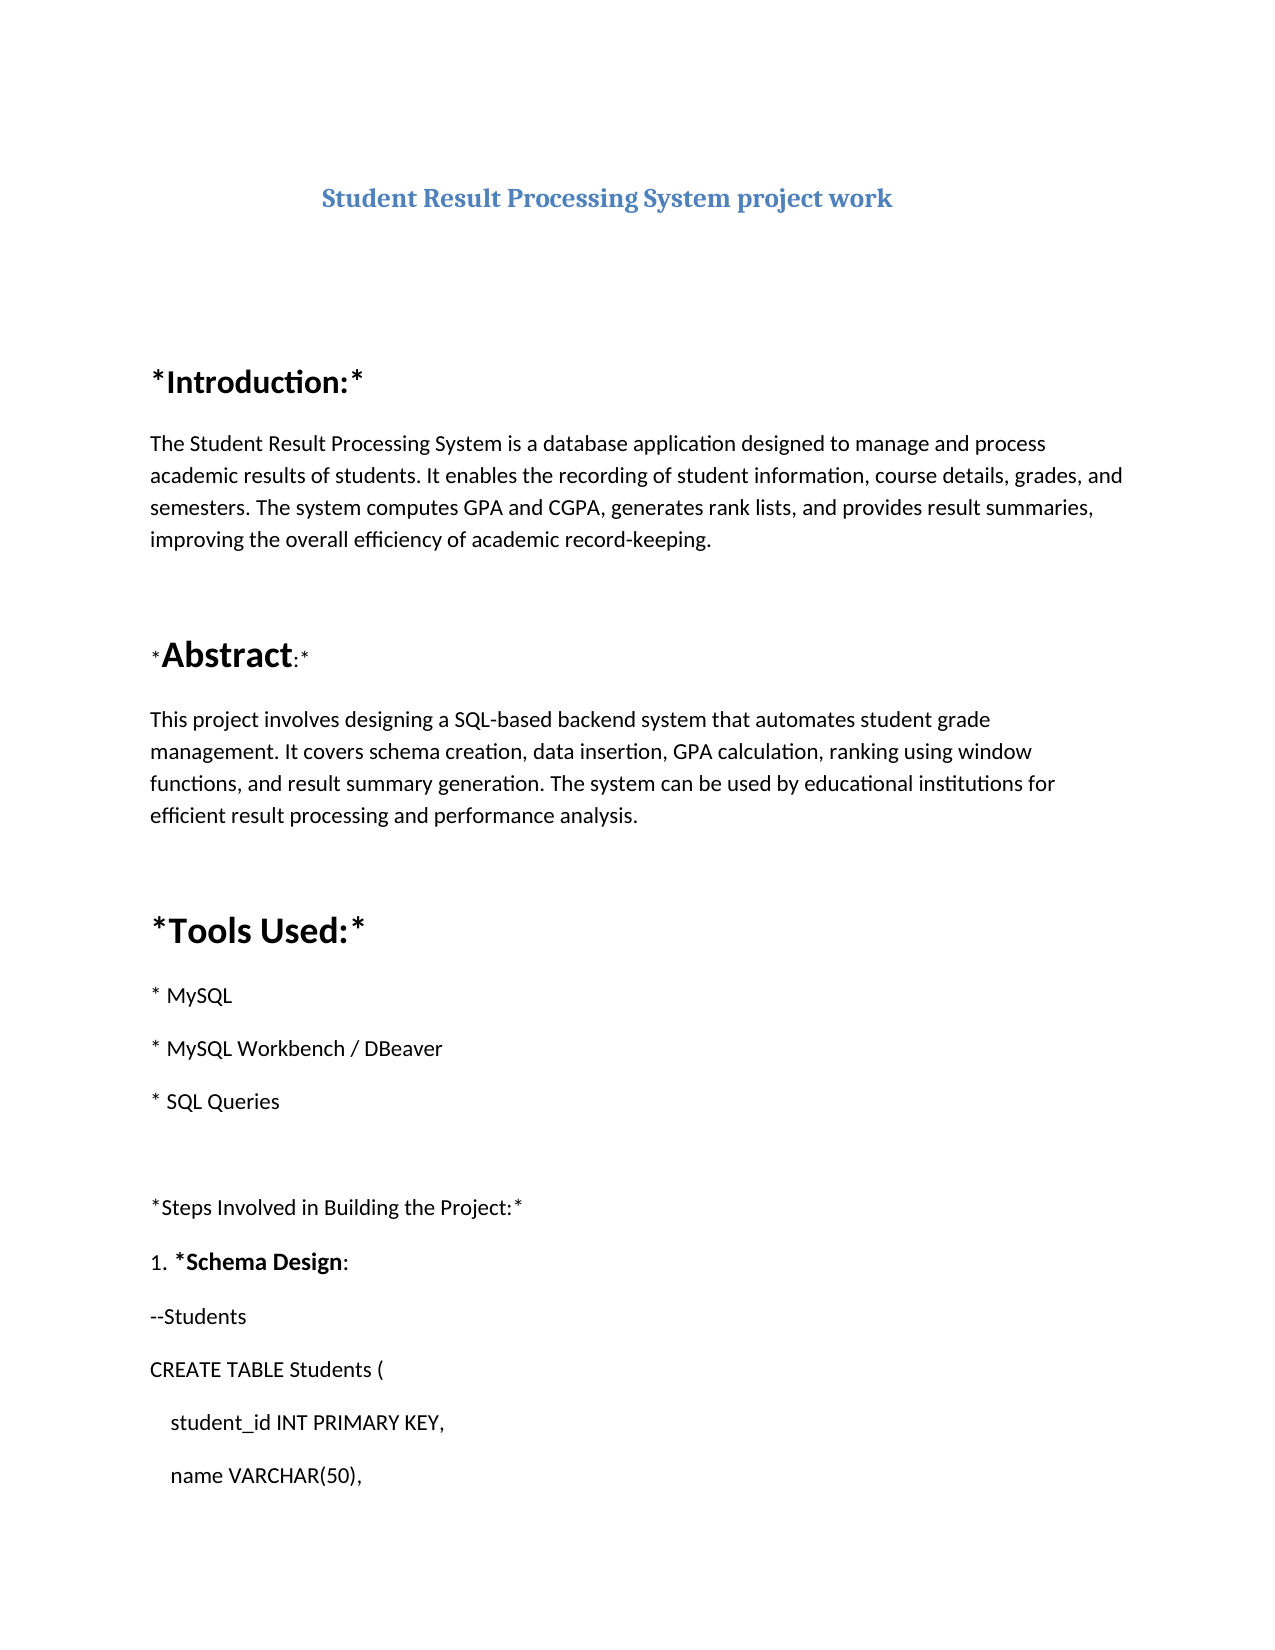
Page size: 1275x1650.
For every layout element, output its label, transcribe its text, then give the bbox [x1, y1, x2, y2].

text * MySQL [150, 981, 1125, 1009]
text *Tools Used:* [150, 907, 1125, 953]
text This project involves designing a SQL-based backend system that automates student grade management. It covers schema creation, data insertion, GPA calculation, ranking using window functions, and result summary generation. The system can be used by educational institutions for efficient result processing and performance analysis. [150, 705, 1125, 829]
text student_id INT PRIMARY KEY, [150, 1408, 1125, 1436]
text CREATE TABLE Students ( [150, 1355, 1125, 1383]
text The Student Result Processing System is a database application designed to manage and process academic results of students. It enables the recording of student information, course details, grades, and semesters. The system computes GPA and CGPA, generates rank lists, and provides result summaries, improving the overall efficiency of academic record-keeping. [150, 429, 1125, 553]
text name VARCHAR(50), [150, 1461, 1125, 1489]
text *Steps Involved in Building the Project:* [150, 1193, 1125, 1221]
subtitle Student Result Processing System project work [150, 183, 1125, 214]
text 1. *Schema Design: [150, 1246, 1125, 1277]
text *Abstract:* [150, 631, 1125, 677]
text *Introduction:* [150, 361, 1125, 402]
text * MySQL Workbench / DBeaver [150, 1034, 1125, 1062]
text * SQL Queries [150, 1087, 1125, 1115]
text --Students [150, 1302, 1125, 1330]
